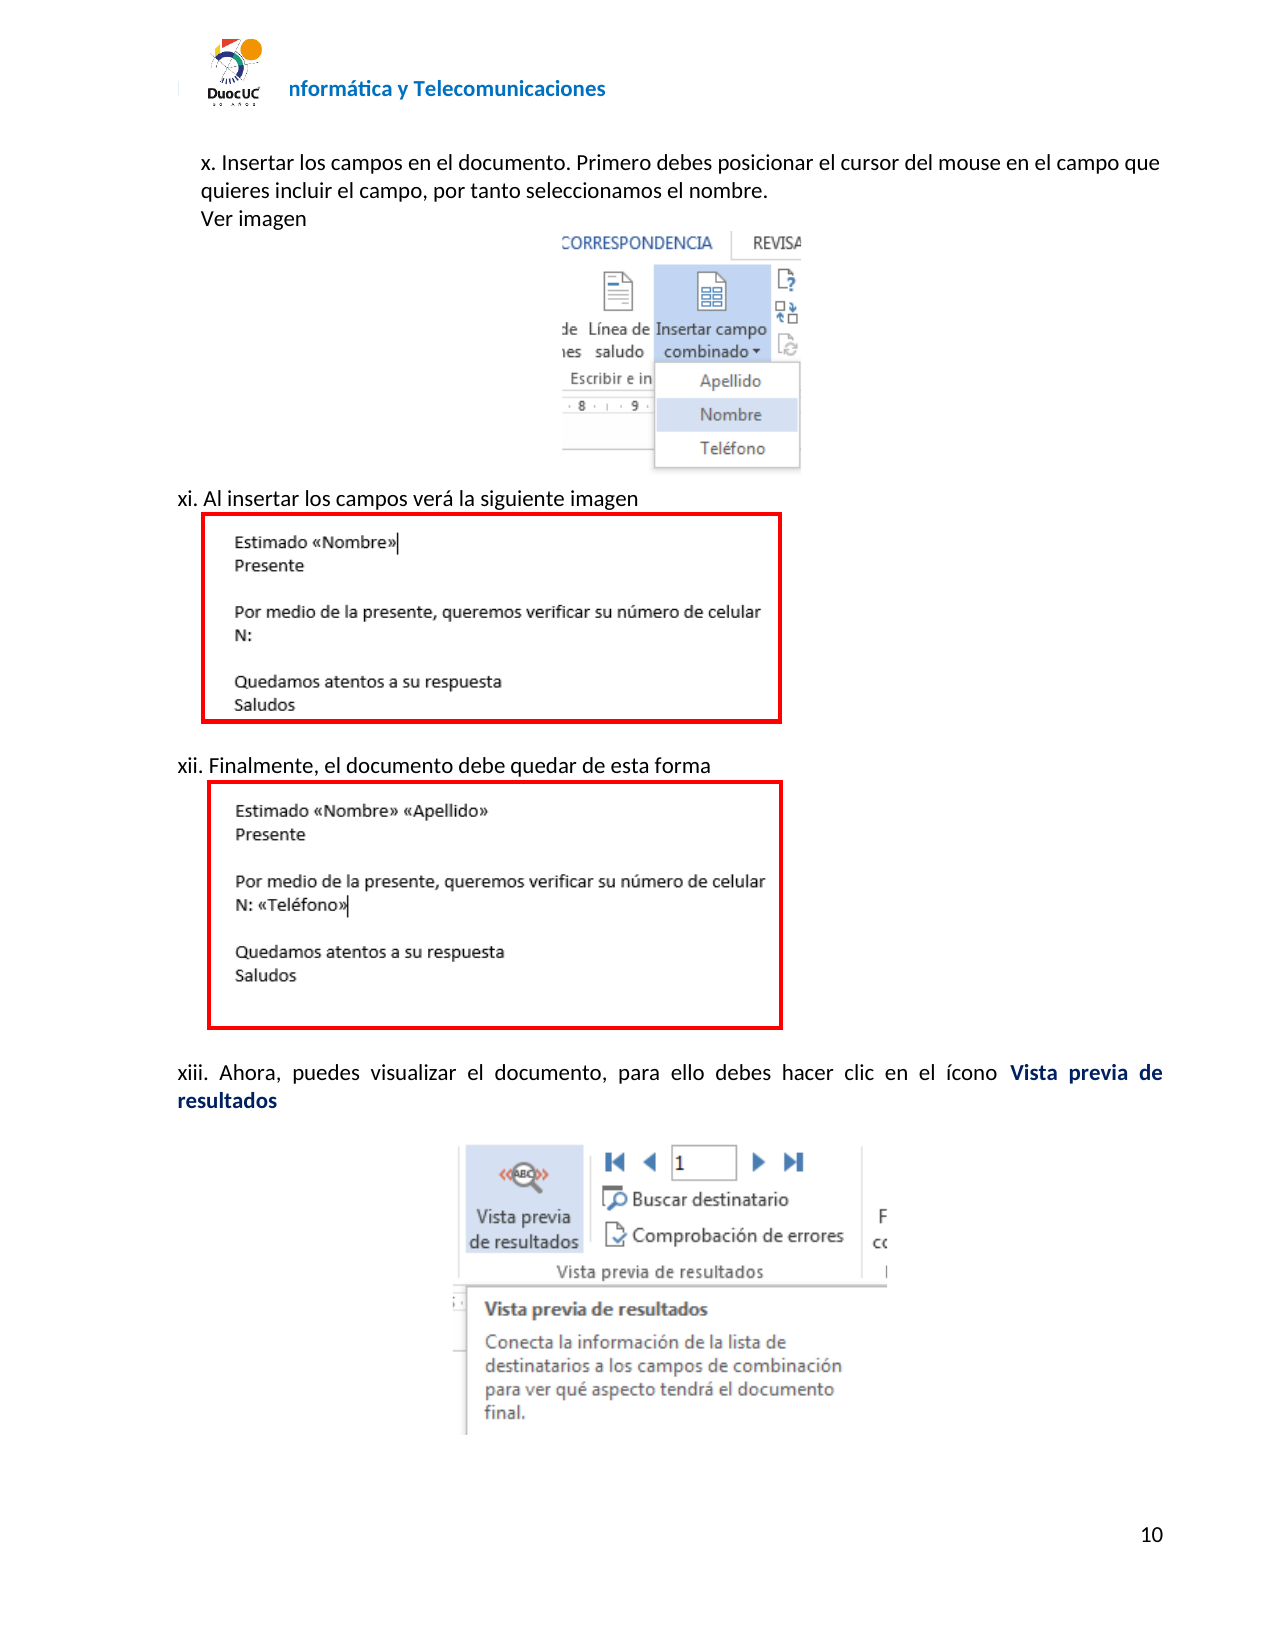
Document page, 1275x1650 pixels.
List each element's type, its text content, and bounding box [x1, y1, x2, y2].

picture [452, 1142, 888, 1435]
text xii. Finalmente, el documento debe quedar de esta forma [177, 752, 1163, 780]
picture [205, 516, 778, 719]
picture [562, 231, 802, 484]
picture [177, 36, 290, 105]
text xi. Al insertar los campos verá la siguiente imagen [177, 484, 1163, 512]
text Ver imagen [201, 204, 1163, 232]
picture [211, 784, 779, 1026]
text x. Insertar los campos en el documento. Primero debes posicionar el cursor del mouse en el campo que quieres incluir el campo, por tanto seleccionamos el nombre. [201, 148, 1163, 204]
text xiii. Ahora, puedes visualizar el documento, para ello debes hacer clic en el ícono Vista previa de resultados [177, 1058, 1163, 1114]
